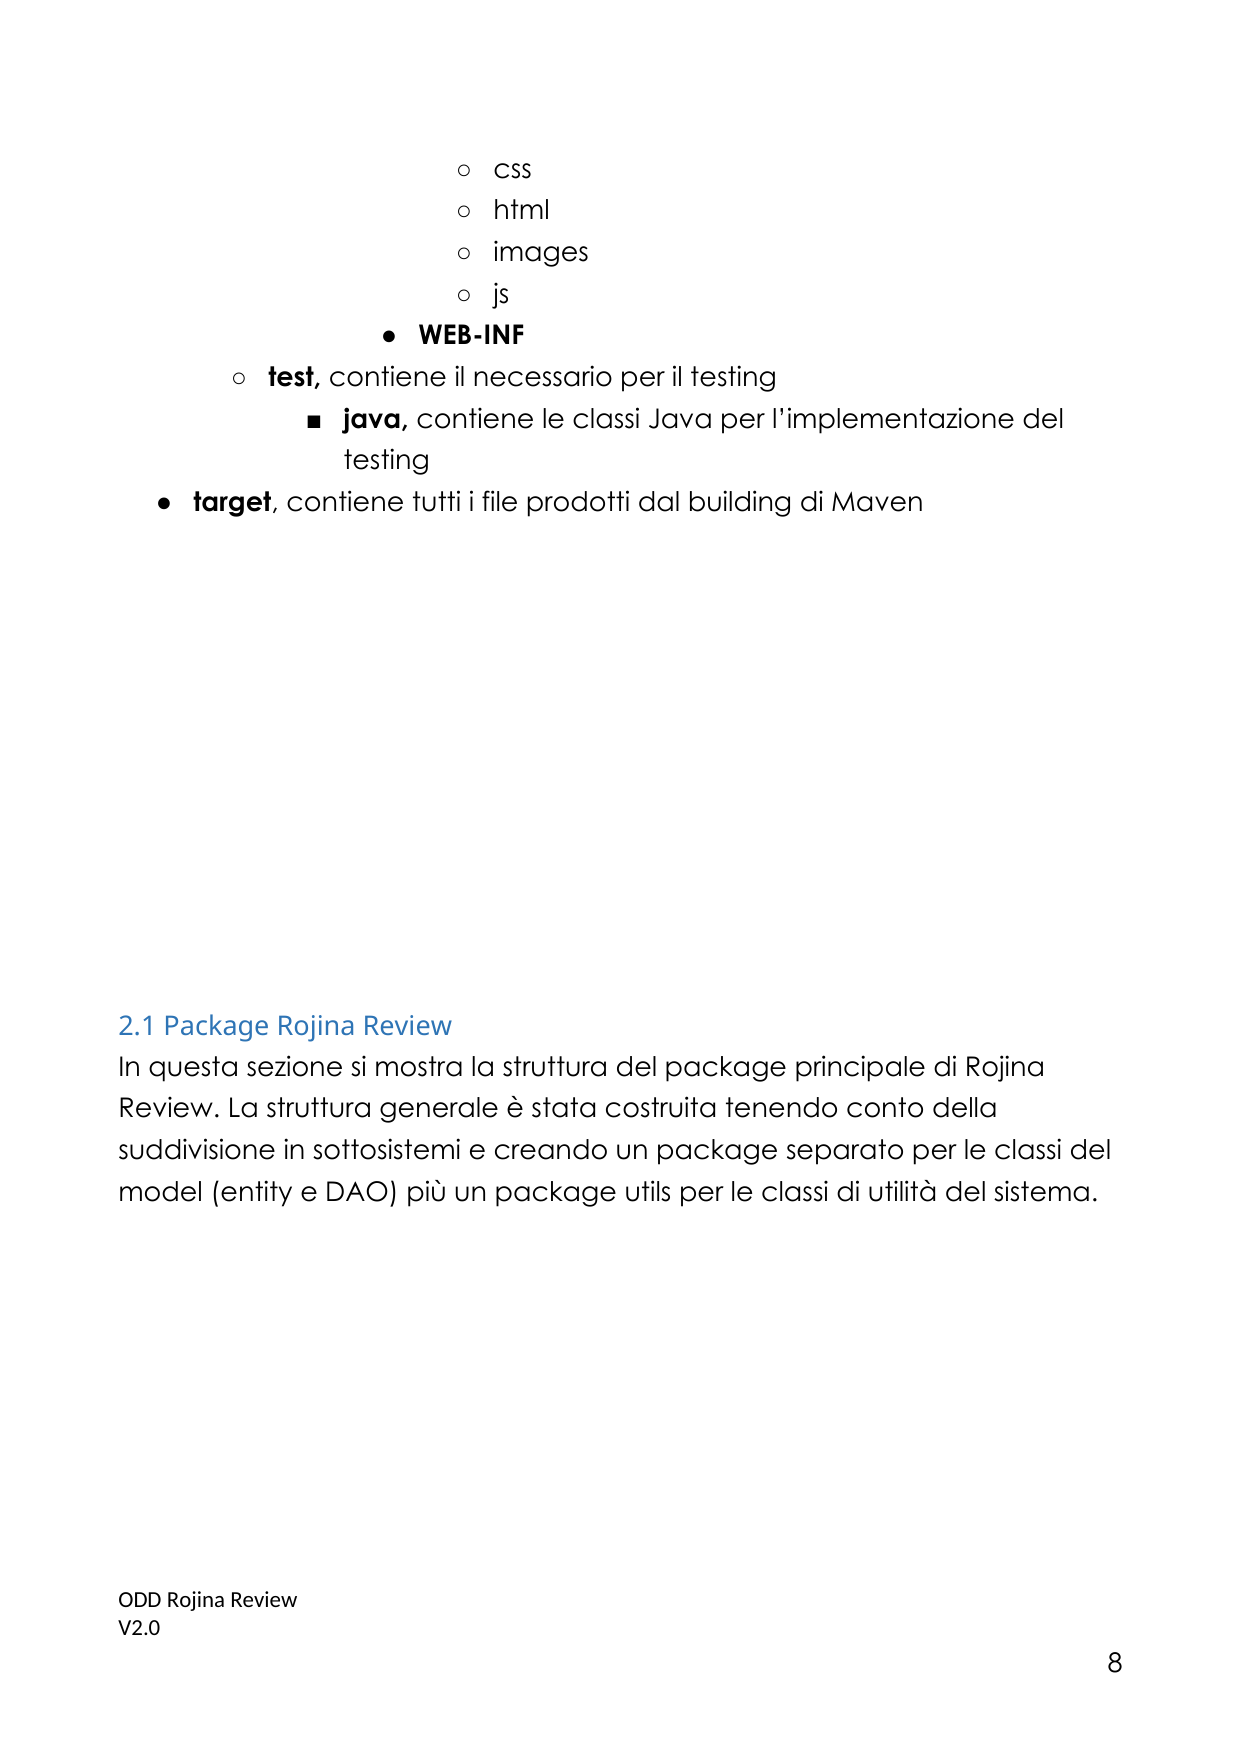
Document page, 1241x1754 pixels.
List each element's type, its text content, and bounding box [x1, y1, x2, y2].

list WEB-INF [381, 314, 1122, 353]
text In questa sezione si mostra la struttura del package principale di Rojina Review. La struttura generale è stata costruita tenendo conto della suddivisione in sottosistemi e creando un package separato per le classi del model (entity e DAO) più un package utils per le classi di utilità del sistema. [118, 1046, 1122, 1209]
subtitle 2.1 Package Rojina Review [118, 1006, 1122, 1043]
list css [456, 148, 1122, 186]
list test, contiene il necessario per il testing [231, 356, 1122, 394]
list target, contiene tutti i file prodotti dal building di Maven [156, 481, 1122, 519]
list html [456, 189, 1122, 228]
list java, contiene le classi Java per l’implementazione del testing [306, 398, 1122, 478]
list js [456, 273, 1122, 311]
list images [456, 231, 1122, 269]
